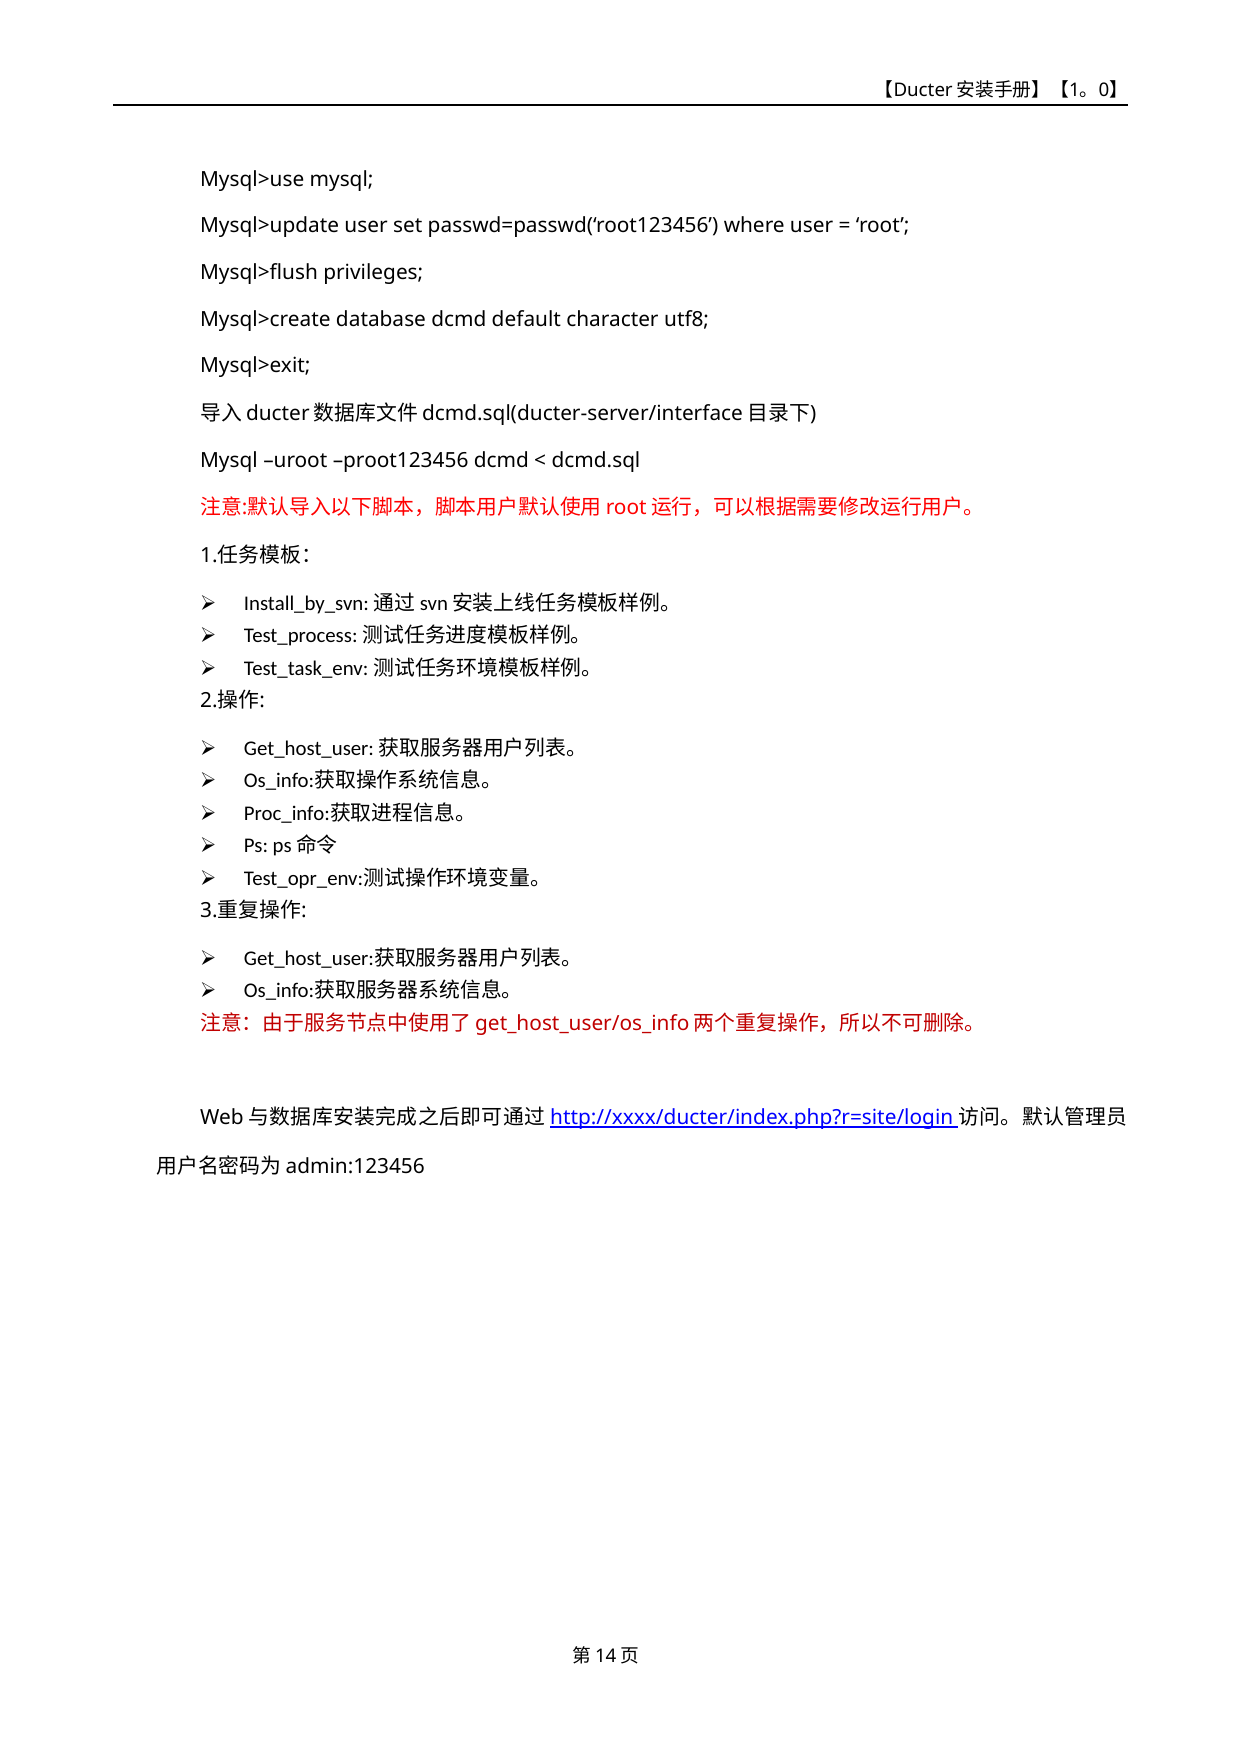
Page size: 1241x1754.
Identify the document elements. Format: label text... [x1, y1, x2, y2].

list Test_opr_env:测试操作环境变量。 [200, 860, 1128, 892]
text Mysql>flush privileges; [156, 255, 1128, 288]
text Mysql>update user set passwd=passwd(‘root123456’) where user = ‘root’; [156, 209, 1128, 241]
text 注意:默认导入以下脚本，脚本用户默认使用root运行，可以根据需要修改运行用户。 [156, 489, 1128, 522]
list Install_by_svn: 通过svn安装上线任务模板样例。 [200, 585, 1128, 617]
text 2.操作: [200, 682, 1128, 715]
text Web与数据库安装完成之后即可通过http://xxxx/ducter/index.php?r=site/login访问。默认管理员用户名密码为admin:123456 [156, 1099, 1128, 1181]
list Os_info:获取操作系统信息。 [200, 762, 1128, 795]
list Proc_info:获取进程信息。 [200, 795, 1128, 827]
text 3.重复操作: [200, 892, 1128, 925]
list Test_process: 测试任务进度模板样例。 [200, 617, 1128, 650]
list Os_info:获取服务器系统信息。 [200, 972, 1128, 1005]
list Test_task_env: 测试任务环境模板样例。 [200, 650, 1128, 682]
text Mysql>exit; [156, 349, 1128, 381]
text 导入ducter数据库文件dcmd.sql(ducter-server/interface目录下) [156, 395, 1128, 428]
text Mysql>use mysql; [156, 162, 1128, 194]
list Get_host_user: 获取服务器用户列表。 [200, 730, 1128, 762]
list Get_host_user:获取服务器用户列表。 [200, 940, 1128, 972]
text Mysql –uroot –proot123456 dcmd < dcmd.sql [156, 443, 1128, 475]
text 注意：由于服务节点中使用了get_host_user/os_info两个重复操作，所以不可删除。 [156, 1005, 1128, 1037]
text Mysql>create database dcmd default character utf8; [156, 302, 1128, 334]
text 1.任务模板： [156, 537, 1128, 570]
list Ps: ps命令 [200, 827, 1128, 860]
